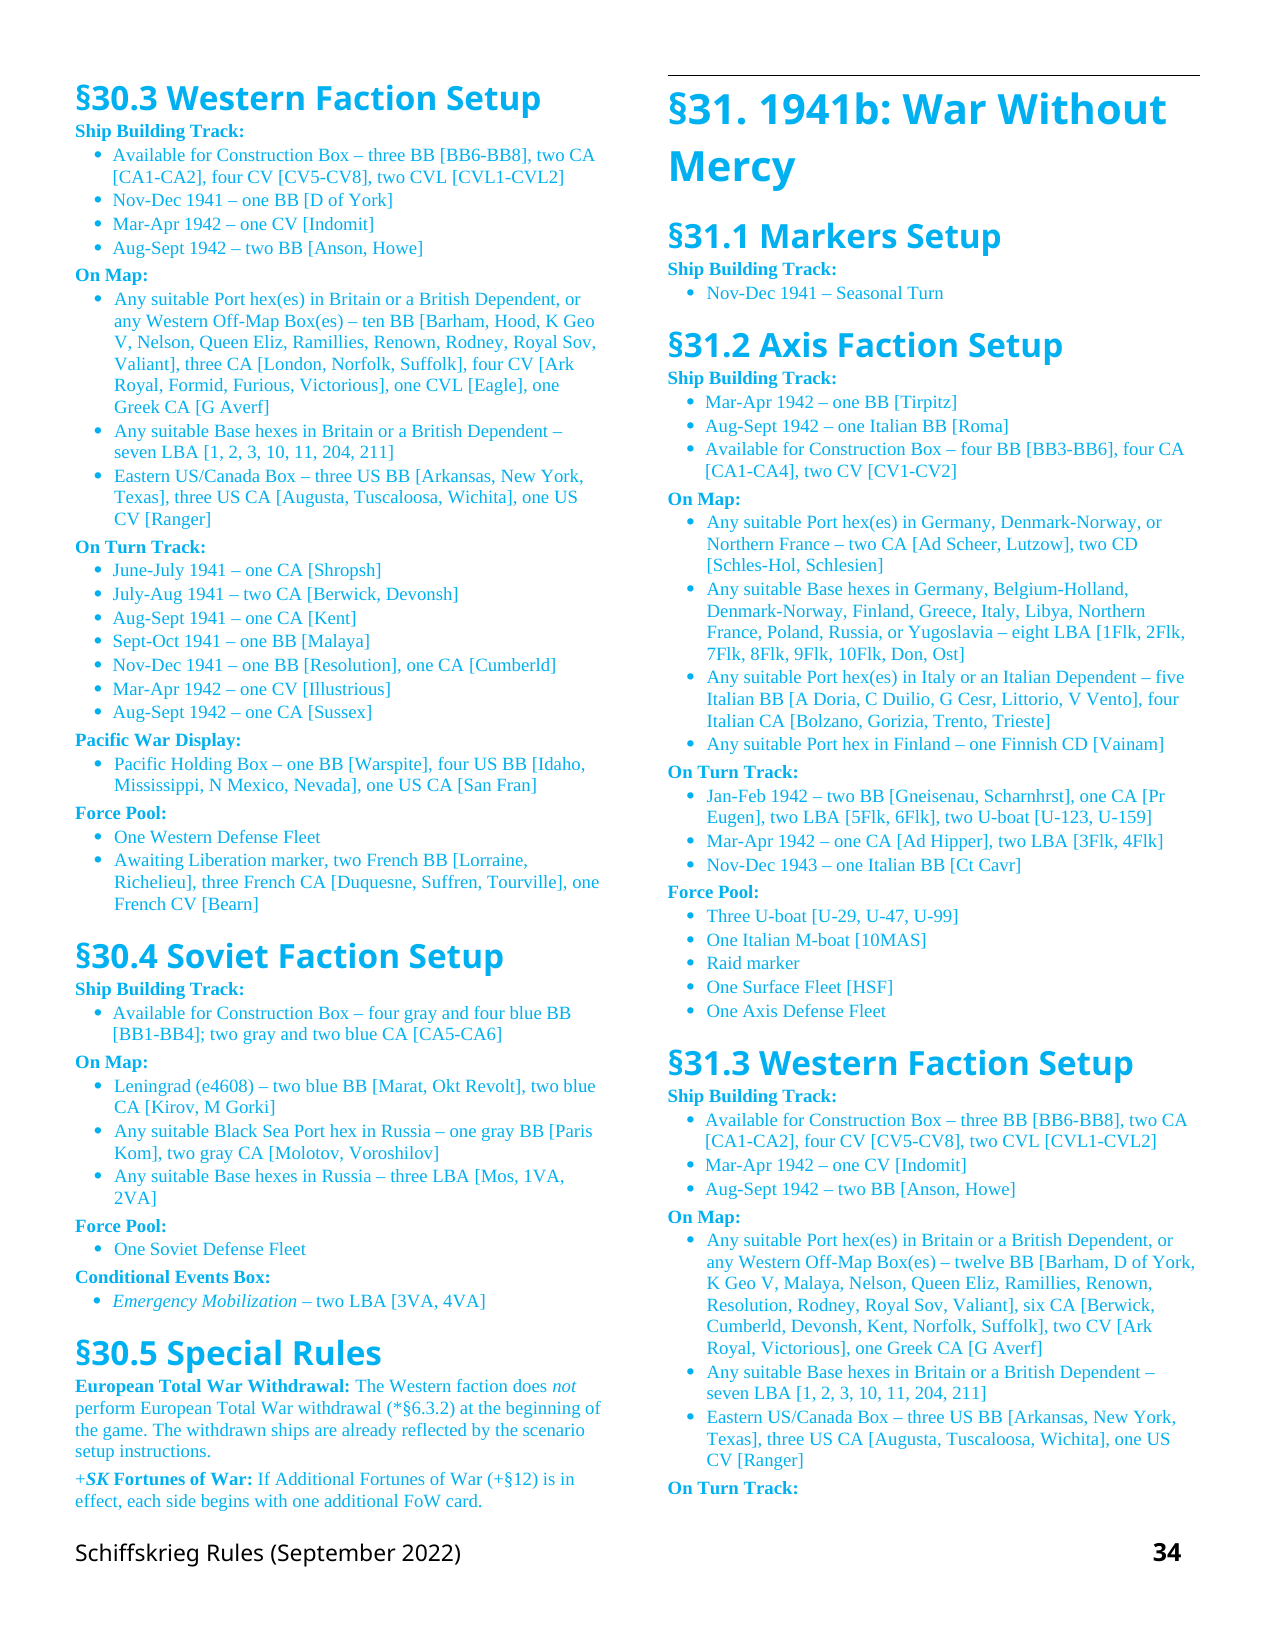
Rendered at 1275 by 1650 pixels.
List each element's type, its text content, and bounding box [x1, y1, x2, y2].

picture [708, 1368, 714, 1376]
picture [979, 423, 985, 432]
picture [902, 835, 910, 847]
picture [114, 1405, 126, 1414]
picture [369, 217, 373, 233]
picture [1013, 1411, 1021, 1423]
picture [1023, 1237, 1029, 1246]
picture [888, 1323, 894, 1332]
picture [767, 1137, 773, 1145]
picture [113, 661, 117, 671]
picture [394, 296, 400, 305]
picture [531, 780, 535, 794]
picture [335, 615, 341, 624]
picture [966, 1113, 971, 1126]
picture [935, 465, 940, 473]
picture [532, 757, 537, 773]
list Aug-Sept 1941 – one CA [Kent] [94, 607, 607, 628]
picture [187, 448, 193, 456]
picture [898, 1387, 902, 1397]
picture [205, 853, 212, 866]
picture [345, 1027, 352, 1040]
text Ship Building Track: [75, 120, 607, 142]
picture [113, 196, 117, 206]
picture [913, 651, 919, 660]
picture [241, 360, 247, 368]
picture [222, 857, 228, 866]
picture [714, 1259, 720, 1268]
picture [1129, 608, 1135, 617]
list Mar-Apr 1942 – one CV [Illustrious] [94, 677, 607, 699]
picture [760, 608, 766, 617]
list On Turn Track: [667, 1477, 1200, 1498]
picture [913, 539, 918, 553]
list Leningrad (e4608) – two blue BB [Marat, Okt Revolt], two blue CA [Kirov, M Gorki] [94, 1075, 607, 1118]
picture [196, 172, 200, 186]
picture [543, 658, 548, 669]
picture [899, 586, 905, 595]
picture [440, 148, 445, 164]
picture [863, 934, 867, 944]
picture [320, 469, 325, 482]
list +SK Fortunes of War: If Additional Fortunes of War (+§12) is in effect, each side begins with one additional FoW card. [75, 1468, 607, 1511]
list Force Pool: [667, 881, 1200, 903]
picture [308, 611, 313, 627]
picture [184, 1079, 189, 1090]
picture [373, 1081, 378, 1095]
picture [864, 1345, 870, 1354]
picture [707, 540, 711, 550]
picture [723, 1135, 731, 1147]
picture [387, 195, 391, 209]
picture [855, 933, 860, 949]
picture [1074, 836, 1079, 850]
picture [158, 473, 166, 482]
picture [1027, 444, 1032, 458]
picture [707, 861, 711, 871]
picture [1118, 1233, 1123, 1244]
picture [291, 708, 297, 716]
picture [1090, 1135, 1094, 1145]
picture [145, 512, 150, 528]
picture [274, 1473, 282, 1485]
text Ship Building Track: [667, 258, 1200, 279]
picture [950, 1280, 956, 1289]
picture [1143, 791, 1148, 805]
picture [1065, 789, 1069, 805]
picture [1016, 858, 1020, 874]
list Pacific Holding Box – one BB [Warspite], four US BB [Idaho, Mississippi, N Mexico, Nevada], one US CA [San Fran] [94, 753, 607, 796]
picture [1003, 718, 1009, 727]
list Eastern US/Canada Box – three US BB [Arkansas, New York, Texas], three US CA [Augusta, Tuscaloosa, Wichita], one US CV [Ranger] [687, 1406, 1200, 1471]
picture [92, 1405, 98, 1414]
list On Map: [75, 1051, 607, 1073]
picture [549, 1124, 554, 1140]
picture [737, 608, 743, 617]
picture [186, 877, 190, 891]
picture [346, 171, 351, 180]
list Any suitable Black Sea Port hex in Russia – one gray BB [Paris Kom], two gray CA [Molotov, Voroshilov] [94, 1120, 607, 1163]
picture [551, 658, 555, 674]
picture [468, 378, 473, 394]
picture [233, 296, 239, 305]
picture [744, 1161, 750, 1169]
picture [828, 813, 834, 821]
picture [371, 446, 375, 456]
picture [952, 395, 956, 411]
list On Map: [667, 488, 1200, 509]
picture [198, 516, 204, 525]
list Force Pool: [75, 802, 607, 823]
picture [708, 585, 714, 593]
picture [169, 709, 176, 720]
picture [367, 1379, 372, 1392]
picture [708, 740, 714, 748]
picture [780, 937, 786, 946]
picture [470, 660, 475, 674]
picture [755, 1113, 762, 1126]
picture [145, 1100, 150, 1116]
list Any suitable Base hexes in Britain or a British Dependent – seven LBA [1, 2, 3, 10, 11, 204, 211] [687, 1361, 1200, 1404]
picture [913, 1322, 917, 1332]
picture [216, 194, 220, 204]
picture [191, 564, 195, 574]
picture [706, 1136, 711, 1150]
text European Total War Withdrawal: The Western faction does not perform European Total War withdrawal (*§6.3.2) at the beginning of the game. The withdrawn ships are already reflected by the scenario setup instructions. [75, 1375, 607, 1462]
picture [581, 149, 589, 161]
list Aug-Sept 1942 – two BB [Anson, Howe] [687, 1178, 1200, 1199]
picture [314, 296, 320, 305]
picture [541, 382, 547, 391]
picture [114, 151, 120, 159]
list One Italian M-boat [10MAS] [687, 928, 1200, 950]
picture [768, 1342, 773, 1350]
picture [191, 706, 195, 716]
picture [304, 171, 309, 179]
picture [1056, 837, 1062, 845]
picture [435, 1383, 441, 1392]
picture [994, 1344, 1000, 1352]
picture [414, 1295, 419, 1303]
picture [219, 612, 223, 622]
picture [159, 492, 163, 506]
list Available for Construction Box – four gray and four blue BB [BB1-BB4]; two gray and two blue CA [CA5-CA6] [94, 1002, 607, 1045]
picture [1176, 1116, 1182, 1124]
picture [1008, 1410, 1013, 1426]
picture [931, 741, 937, 750]
list Nov-Dec 1943 – one Italian BB [Ct Cavr] [687, 853, 1200, 875]
picture [409, 853, 414, 866]
list Mar-Apr 1942 – one CA [Ad Hipper], two LBA [3Flk, 4Flk] [687, 830, 1200, 851]
picture [951, 466, 955, 480]
list Nov-Dec 1941 – Seasonal Turn [687, 282, 1200, 303]
picture [296, 446, 300, 456]
list Aug-Sept 1942 – one CA [Sussex] [94, 701, 607, 723]
picture [893, 538, 901, 550]
subtitle §31. 1941b: War Without Mercy [667, 76, 1200, 194]
list Nov-Dec 1941 – one BB [Resolution], one CA [Cumberld] [94, 654, 607, 675]
picture [176, 401, 184, 413]
picture [131, 1192, 136, 1201]
list One Western Defense Fleet [94, 826, 607, 847]
picture [810, 287, 814, 297]
picture [479, 857, 491, 866]
picture [268, 446, 272, 456]
picture [200, 834, 208, 843]
list Emergency Mobilization – two LBA [3VA, 4VA] [94, 1290, 607, 1311]
picture [1037, 696, 1043, 705]
picture [160, 1405, 166, 1414]
picture [216, 659, 220, 669]
subtitle §31.1 Markers Setup [667, 212, 1200, 258]
picture [191, 242, 195, 252]
picture [296, 357, 301, 368]
picture [333, 567, 339, 576]
list On Turn Track: [75, 536, 607, 557]
picture [356, 1147, 361, 1155]
picture [114, 244, 120, 252]
picture [1146, 812, 1150, 826]
list Aug-Sept 1942 – two BB [Anson, Howe] [94, 237, 607, 258]
picture [415, 662, 421, 671]
picture [228, 1427, 234, 1436]
picture [955, 1134, 959, 1150]
picture [501, 472, 505, 482]
picture [396, 1030, 402, 1038]
picture [762, 541, 770, 550]
picture [157, 897, 162, 910]
picture [851, 1117, 858, 1126]
picture [933, 1237, 939, 1246]
picture [392, 1296, 397, 1310]
picture [1077, 626, 1085, 638]
list Sept-Oct 1941 – one BB [Malaya] [94, 630, 607, 652]
picture [276, 490, 281, 506]
picture [497, 1027, 501, 1043]
picture [391, 660, 395, 674]
picture [294, 781, 298, 791]
picture [518, 424, 523, 435]
list Mar-Apr 1942 – one CV [Indomit] [94, 213, 607, 234]
picture [279, 172, 284, 186]
picture [1005, 862, 1014, 871]
picture [950, 858, 955, 874]
text Ship Building Track: [667, 367, 1200, 389]
picture [114, 708, 120, 716]
picture [960, 1299, 965, 1308]
picture [739, 1390, 745, 1399]
picture [789, 692, 794, 708]
picture [152, 1494, 157, 1507]
picture [333, 591, 339, 600]
list Any suitable Base hexes in Britain or a British Dependent – seven LBA [1, 2, 3, 10, 11, 204, 211] [94, 419, 607, 463]
picture [517, 380, 521, 394]
picture [458, 473, 464, 482]
picture [452, 879, 459, 888]
picture [934, 537, 939, 548]
picture [134, 513, 139, 522]
picture [919, 1158, 924, 1169]
picture [573, 1128, 579, 1137]
list Force Pool: [75, 1214, 607, 1236]
picture [1123, 790, 1131, 802]
picture [331, 875, 336, 891]
picture [180, 339, 186, 348]
picture [1088, 1237, 1095, 1248]
picture [1036, 789, 1041, 802]
text Ship Building Track: [75, 978, 607, 1000]
picture [1053, 1233, 1058, 1246]
picture [169, 245, 176, 256]
picture [1023, 1345, 1029, 1354]
picture [920, 540, 926, 548]
picture [219, 564, 223, 574]
picture [434, 1146, 438, 1162]
picture [413, 1027, 418, 1043]
picture [291, 566, 297, 574]
picture [708, 518, 714, 526]
picture [890, 608, 896, 617]
picture [1100, 1432, 1104, 1448]
picture [184, 782, 191, 793]
text Conditional Events Box: [75, 1266, 607, 1288]
picture [531, 171, 536, 179]
picture [375, 782, 381, 791]
picture [291, 614, 297, 622]
picture [441, 781, 447, 789]
text Pacific War Display: [75, 729, 607, 751]
list On Map: [667, 1206, 1200, 1227]
picture [707, 289, 711, 299]
subtitle §30.4 Soviet Faction Setup [75, 933, 607, 978]
picture [250, 404, 256, 413]
picture [1039, 1255, 1044, 1271]
picture [133, 1083, 139, 1092]
picture [744, 398, 750, 406]
picture [884, 1159, 889, 1167]
picture [548, 1172, 554, 1180]
picture [308, 563, 313, 579]
picture [133, 173, 139, 181]
picture [890, 791, 895, 805]
subtitle §30.3 Western Faction Setup [75, 75, 607, 120]
picture [375, 856, 382, 866]
list Mar-Apr 1942 – one BB [Tirpitz] [687, 391, 1200, 412]
picture [308, 241, 313, 257]
picture [1100, 608, 1106, 617]
picture [217, 588, 221, 598]
list Any suitable Port hex in Finland – one Finnish CD [Vainam] [687, 733, 1200, 755]
picture [1022, 1135, 1027, 1143]
list Raid marker [687, 952, 1200, 974]
subtitle §31.3 Western Faction Setup [667, 1040, 1200, 1085]
picture [952, 419, 957, 435]
picture [423, 428, 429, 437]
picture [723, 465, 731, 477]
list Mar-Apr 1942 – one CV [Indomit] [687, 1154, 1200, 1176]
picture [422, 1297, 428, 1305]
picture [888, 980, 892, 996]
picture [803, 541, 809, 550]
picture [293, 857, 299, 866]
picture [221, 403, 227, 411]
list Available for Construction Box – three BB [BB6-BB8], two CA [CA1-CA2], four CV [CV5-CV8], two CVL [CVL1-CVL2] [94, 144, 607, 187]
picture [259, 493, 265, 501]
picture [1035, 625, 1040, 638]
picture [867, 562, 873, 571]
picture [317, 857, 323, 866]
picture [418, 241, 422, 257]
picture [460, 1295, 465, 1304]
picture [1132, 694, 1136, 708]
picture [879, 290, 885, 299]
picture [1159, 737, 1163, 753]
picture [1147, 446, 1153, 455]
picture [198, 470, 203, 482]
picture [1166, 1237, 1172, 1246]
picture [563, 491, 567, 502]
picture [1097, 627, 1102, 641]
subtitle §30.5 Special Rules [75, 1330, 607, 1375]
picture [791, 1411, 796, 1423]
picture [706, 466, 711, 480]
picture [544, 358, 552, 370]
picture [169, 615, 176, 626]
picture [969, 1343, 974, 1357]
picture [1064, 1301, 1070, 1309]
picture [288, 1031, 294, 1040]
picture [908, 741, 914, 750]
picture [303, 1010, 309, 1019]
picture [916, 399, 922, 408]
picture [1155, 1414, 1161, 1423]
picture [755, 442, 762, 455]
picture [743, 1319, 750, 1332]
picture [973, 1387, 977, 1397]
picture [516, 1079, 520, 1095]
list Jan-Feb 1942 – two BB [Gneisenau, Scharnhrst], one CA [Pr Eugen], two LBA [5Flk, 6Flk], two U-boat [U-123, U-159] [687, 784, 1200, 828]
subtitle §31.2 Axis Faction Setup [667, 322, 1200, 367]
list One Axis Defense Fleet [687, 999, 1200, 1021]
picture [768, 1277, 773, 1285]
picture [1122, 1320, 1130, 1332]
list Awaiting Liberation marker, two French BB [Lorraine, Richelieu], three French CA [Duquesne, Suffren, Tourville], one French CV [Bearn] [94, 849, 607, 914]
list On Map: [75, 264, 607, 286]
picture [744, 1007, 750, 1015]
picture [404, 1173, 410, 1182]
list Three U-boat [U-29, U-47, U-99] [687, 905, 1200, 926]
picture [248, 876, 259, 888]
picture [935, 586, 941, 595]
picture [286, 1405, 292, 1414]
picture [433, 1030, 439, 1038]
picture [303, 152, 309, 161]
picture [189, 588, 193, 598]
list Eastern US/Canada Box – three US BB [Arkansas, New York, Texas], three US CA [Augusta, Tuscaloosa, Wichita], one US CV [Ranger] [94, 465, 607, 529]
list Available for Construction Box – four BB [BB3-BB6], four CA [CA1-CA4], two CV [CV1-CV2] [687, 438, 1200, 481]
picture [201, 757, 206, 768]
picture [840, 1343, 844, 1357]
picture [307, 587, 312, 603]
picture [899, 1369, 905, 1378]
picture [880, 837, 886, 845]
picture [515, 1379, 520, 1390]
picture [505, 781, 512, 791]
picture [1093, 737, 1098, 753]
picture [332, 360, 336, 370]
picture [114, 614, 120, 622]
picture [540, 1170, 545, 1178]
picture [797, 1388, 802, 1402]
picture [128, 1103, 134, 1111]
picture [308, 705, 313, 721]
picture [224, 473, 230, 482]
picture [423, 472, 429, 480]
picture [898, 936, 904, 944]
picture [458, 1128, 464, 1137]
list Any suitable Port hex(es) in Germany, Denmark-Norway, or Northern France – two CA [Ad Scheer, Lutzow], two CD [Schles-Hol, Schlesien] [687, 511, 1200, 576]
picture [767, 467, 773, 475]
list Any suitable Port hex(es) in Britain or a British Dependent, or any Western Off-Map Box(es) – ten BB [Barham, Hood, K Geo V, Nelson, Queen Eliz, Ramillies, Renown, Rodney, Royal Sov, Valiant], three CA [London, Norfolk, Suffolk], four CV [Ark Royal, Formid, Furious, Victorious], one CVL [Eagle], one Greek CA [G Averf] [94, 288, 607, 417]
picture [453, 172, 458, 186]
list Any suitable Port hex(es) in Britain or a British Dependent, or any Western Off-Map Box(es) – twelve BB [Barham, D of York, K Geo V, Malaya, Nelson, Queen Eliz, Ramillies, Renown, Resolution, Rodney, Royal Sov, Valiant], six CA [Berwick, Cumberld, Devonsh, Kent, Norfolk, Suffolk], two CV [Ark Royal, Victorious], one Greek CA [G Averf] [687, 1229, 1200, 1358]
list Any suitable Base hexes in Russia – three LBA [Mos, 1VA, 2VA] [94, 1165, 607, 1208]
list Any suitable Base hexes in Germany, Belgium-Holland, Denmark-Norway, Finland, Greece, Italy, Libya, Northern France, Poland, Russia, or Yugoslavia – eight LBA [1Flk, 2Flk, 7Flk, 8Flk, 9Flk, 10Flk, Don, Ost] [687, 578, 1200, 664]
picture [171, 516, 177, 525]
picture [407, 779, 411, 790]
picture [250, 292, 255, 305]
picture [1008, 1300, 1012, 1314]
picture [760, 1323, 766, 1332]
picture [851, 446, 858, 455]
picture [194, 1029, 198, 1043]
picture [191, 612, 195, 622]
picture [267, 171, 272, 179]
list On Turn Track: [667, 761, 1200, 782]
picture [364, 636, 368, 650]
list July-Aug 1941 – two CA [Berwick, Devonsh] [94, 583, 607, 604]
picture [921, 1414, 927, 1423]
picture [559, 170, 563, 186]
picture [422, 759, 426, 773]
picture [773, 717, 779, 725]
picture [290, 590, 296, 598]
picture [252, 1149, 258, 1157]
picture [895, 397, 900, 411]
list One Soviet Defense Fleet [94, 1238, 607, 1260]
list June-July 1941 – one CA [Shropsh] [94, 559, 607, 581]
picture [1077, 518, 1081, 528]
picture [537, 1405, 543, 1414]
picture [314, 878, 320, 886]
picture [206, 512, 210, 528]
picture [783, 607, 787, 617]
text Ship Building Track: [667, 1085, 1200, 1107]
list Nov-Dec 1941 – one BB [D of York] [94, 189, 607, 211]
picture [351, 780, 355, 794]
picture [236, 901, 242, 910]
picture [114, 1009, 120, 1017]
picture [867, 608, 873, 617]
picture [196, 318, 204, 327]
picture [522, 148, 526, 164]
picture [1016, 741, 1022, 750]
picture [388, 447, 392, 461]
picture [708, 673, 714, 681]
picture [366, 1128, 372, 1137]
picture [985, 696, 991, 705]
picture [367, 705, 371, 721]
picture [478, 171, 483, 179]
list One Surface Fleet [HSF] [687, 976, 1200, 997]
picture [561, 1405, 567, 1414]
picture [385, 684, 389, 698]
picture [896, 1160, 901, 1174]
picture [452, 661, 458, 669]
picture [1121, 674, 1127, 683]
picture [949, 1342, 957, 1354]
picture [908, 1185, 914, 1193]
list Aug-Sept 1942 – one Italian BB [Roma] [687, 414, 1200, 436]
picture [876, 1435, 882, 1443]
picture [330, 1124, 335, 1137]
picture [333, 1401, 338, 1412]
picture [846, 812, 851, 826]
picture [790, 714, 795, 730]
list Any suitable Port hex(es) in Italy or an Italian Dependent – five Italian BB [A Doria, C Duilio, G Cesr, Littorio, V Vento], four Italian CA [Bolzano, Gorizia, Trento, Trieste] [687, 666, 1200, 731]
picture [777, 1387, 785, 1399]
picture [708, 1236, 714, 1244]
list Available for Construction Box – three BB [BB6-BB8], two CA [CA1-CA2], four CV [CV5-CV8], two CVL [CVL1-CVL2] [687, 1109, 1200, 1152]
picture [393, 761, 400, 772]
picture [818, 1433, 822, 1444]
picture [1107, 696, 1113, 705]
